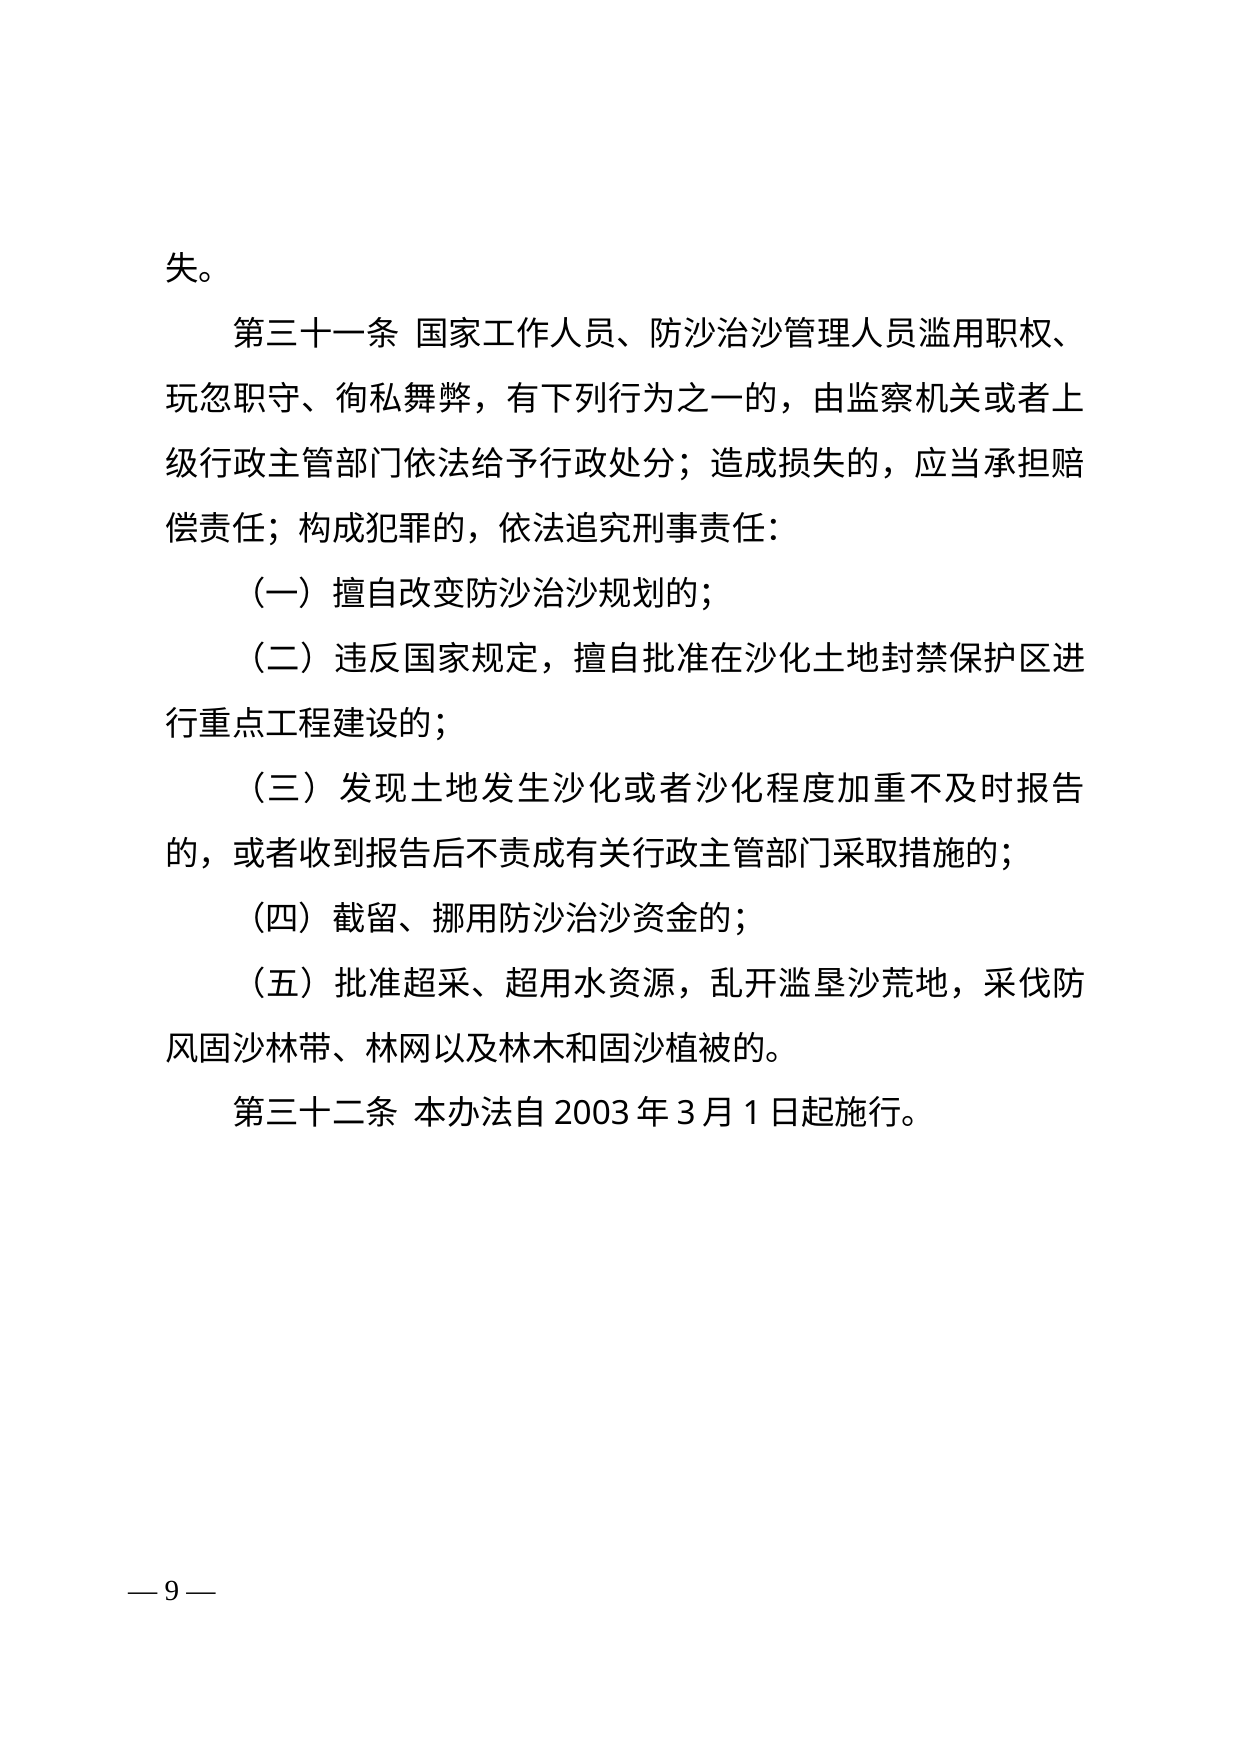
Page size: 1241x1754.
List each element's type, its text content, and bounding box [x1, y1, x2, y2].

text （二）违反国家规定，擅自批准在沙化土地封禁保护区进行重点工程建设的； [165, 623, 1087, 753]
text 第三十二条 本办法自2003年3月1日起施行。 [165, 1078, 1087, 1143]
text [165, 233, 1087, 298]
text （一）擅自改变防沙治沙规划的； [165, 558, 1087, 623]
text （四）截留、挪用防沙治沙资金的； [165, 883, 1087, 948]
text （五）批准超采、超用水资源，乱开滥垦沙荒地，采伐防风固沙林带、林网以及林木和固沙植被的。 [165, 948, 1087, 1078]
text （三）发现土地发生沙化或者沙化程度加重不及时报告的，或者收到报告后不责成有关行政主管部门采取措施的； [165, 753, 1087, 883]
text 第三十一条 国家工作人员、防沙治沙管理人员滥用职权、玩忽职守、徇私舞弊，有下列行为之一的，由监察机关或者上级行政主管部门依法给予行政处分；造成损失的，应当承担赔偿责任；构成犯罪的，依法追究刑事责任： [165, 298, 1087, 558]
